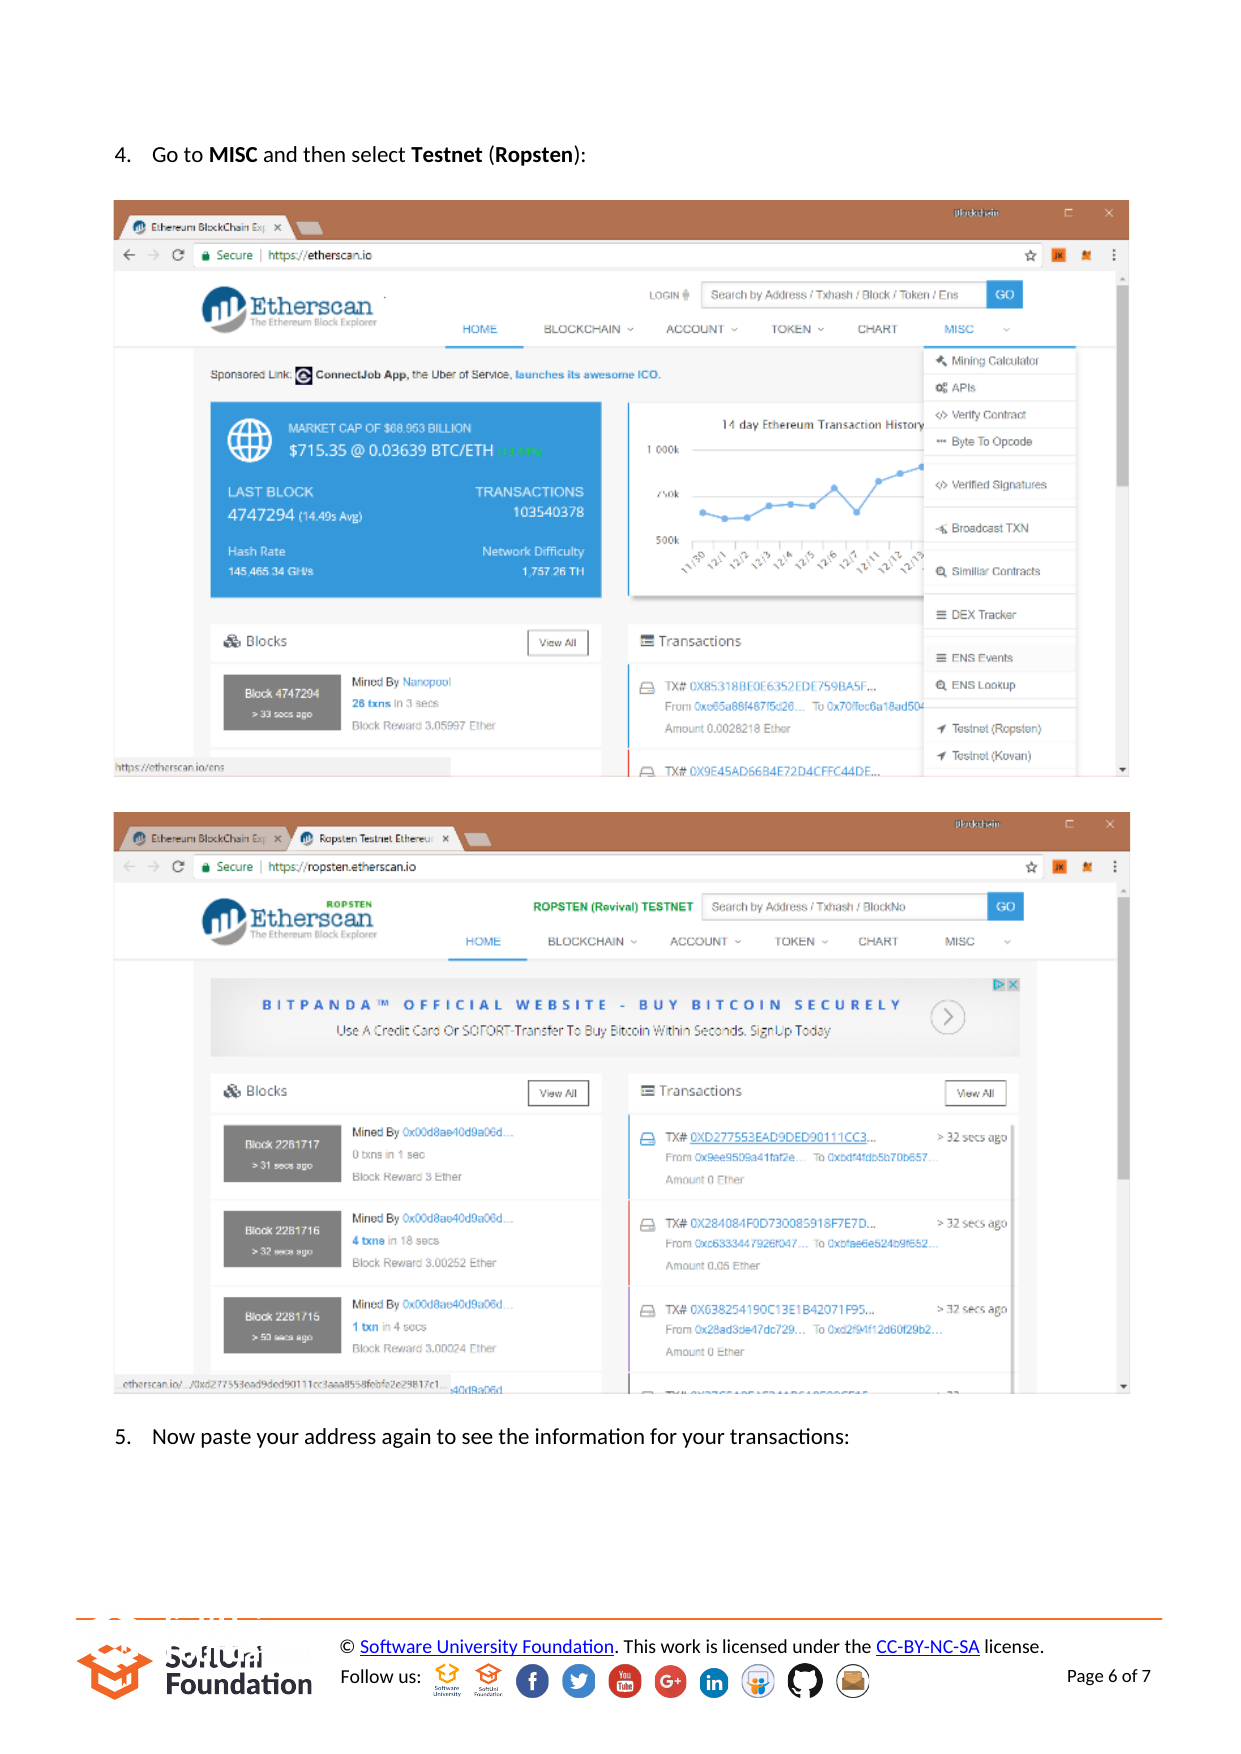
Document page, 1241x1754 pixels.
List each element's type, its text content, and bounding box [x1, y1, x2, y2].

list Go to MISC and then select Testnet (Ropsten): [114, 140, 1163, 168]
picture [474, 1663, 503, 1698]
picture [720, 1689, 729, 1698]
picture [836, 1664, 870, 1698]
picture [713, 1680, 722, 1689]
picture [608, 1664, 642, 1698]
picture [700, 1691, 708, 1698]
picture [787, 1663, 823, 1698]
picture [516, 1664, 549, 1698]
picture [720, 1668, 729, 1677]
picture [741, 1664, 775, 1698]
picture [113, 200, 1130, 777]
picture [113, 812, 1130, 1394]
picture [562, 1664, 595, 1698]
picture [76, 1608, 312, 1700]
picture [654, 1665, 687, 1698]
picture [433, 1663, 461, 1698]
picture [700, 1668, 708, 1675]
